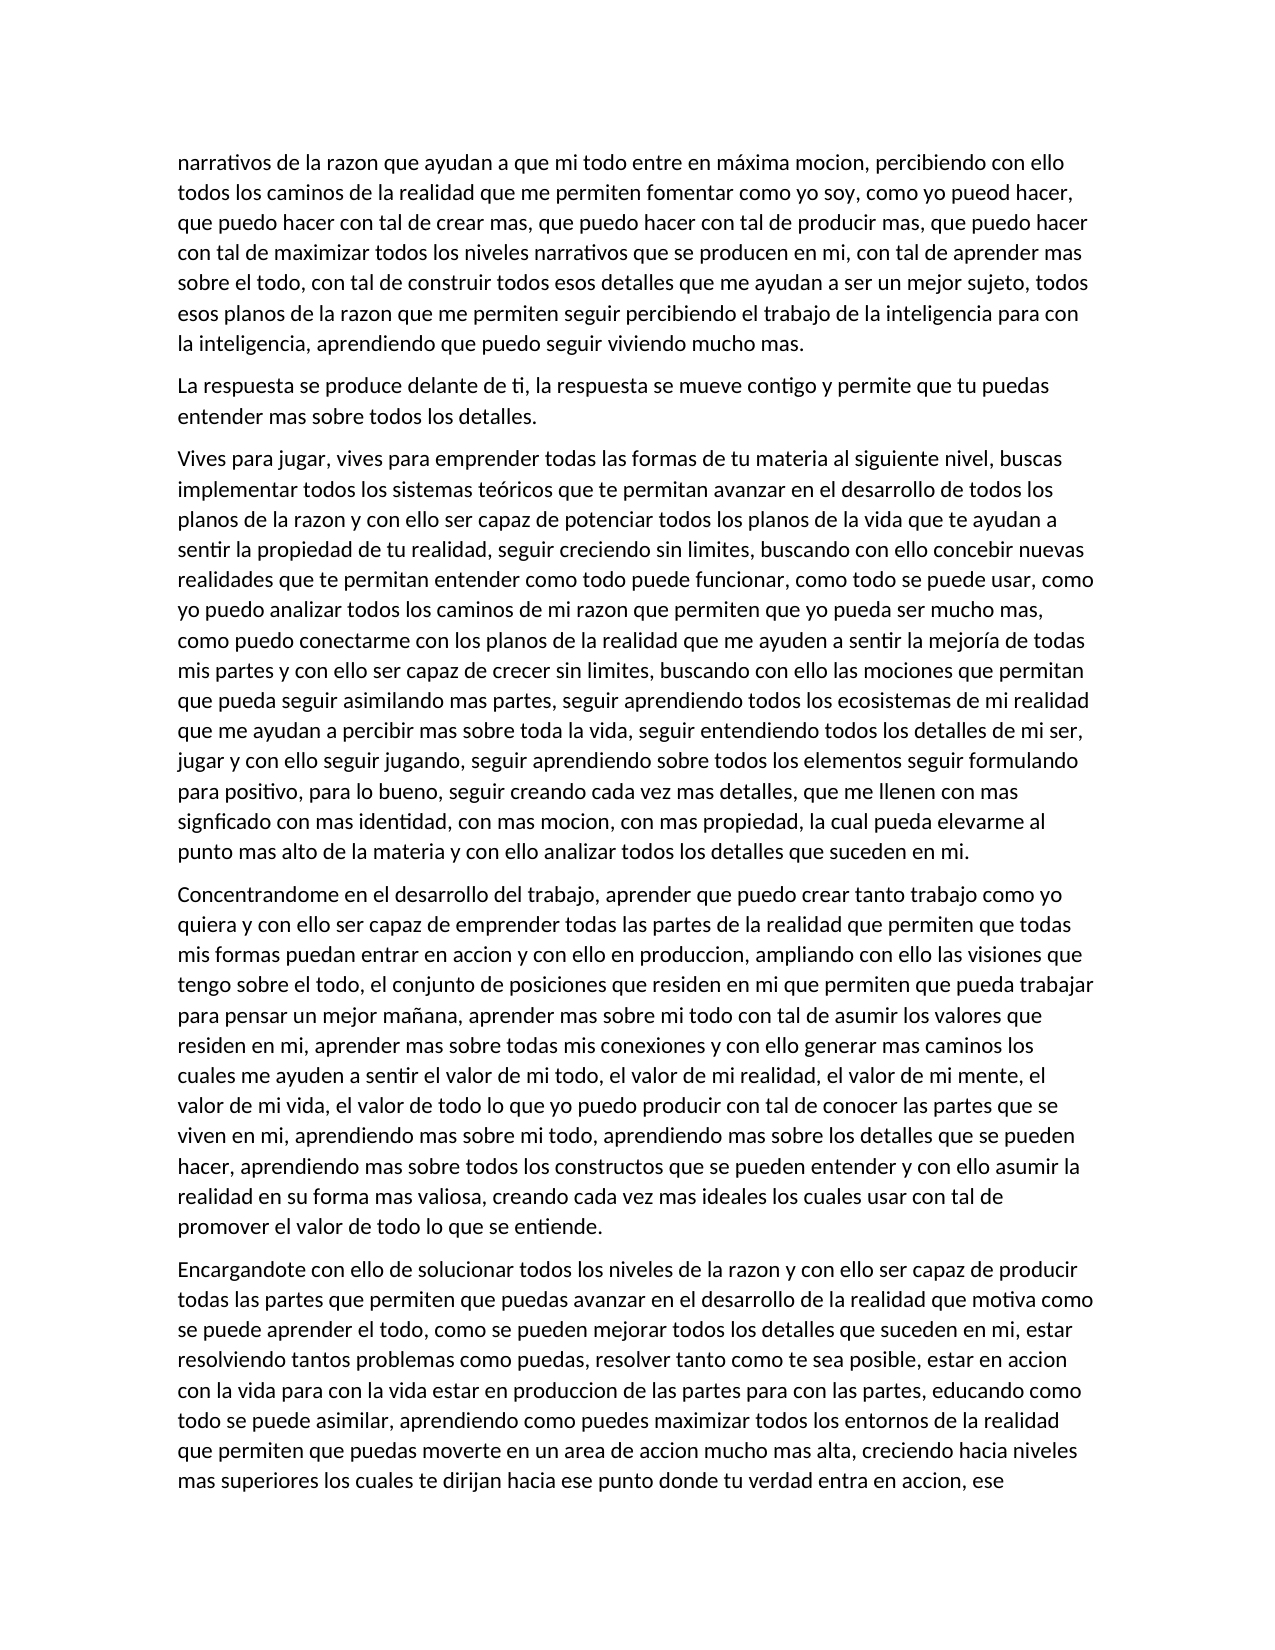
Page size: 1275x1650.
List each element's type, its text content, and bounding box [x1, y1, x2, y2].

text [177, 1255, 1098, 1494]
text La respuesta se produce delante de ti, la respuesta se mueve contigo y permite que tu puedas entender mas sobre todos los detalles. [177, 372, 1098, 430]
text Concentrandome en el desarrollo del trabajo, aprender que puedo crear tanto trabajo como yo quiera y con ello ser capaz de emprender todas las partes de la realidad que permiten que todas mis formas puedan entrar en accion y con ello en produccion, ampliando con ello las visiones que tengo sobre el todo, el conjunto de posiciones que residen en mi que permiten que pueda trabajar para pensar un mejor mañana, aprender mas sobre mi todo con tal de asumir los valores que residen en mi, aprender mas sobre todas mis conexiones y con ello generar mas caminos los cuales me ayuden a sentir el valor de mi todo, el valor de mi realidad, el valor de mi mente, el valor de mi vida, el valor de todo lo que yo puedo producir con tal de conocer las partes que se viven en mi, aprendiendo mas sobre mi todo, aprendiendo mas sobre los detalles que se pueden hacer, aprendiendo mas sobre todos los constructos que se pueden entender y con ello asumir la realidad en su forma mas valiosa, creando cada vez mas ideales los cuales usar con tal de promover el valor de todo lo que se entiende. [177, 880, 1098, 1240]
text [177, 148, 1098, 357]
text Vives para jugar, vives para emprender todas las formas de tu materia al siguiente nivel, buscas implementar todos los sistemas teóricos que te permitan avanzar en el desarrollo de todos los planos de la razon y con ello ser capaz de potenciar todos los planos de la vida que te ayudan a sentir la propiedad de tu realidad, seguir creciendo sin limites, buscando con ello concebir nuevas realidades que te permitan entender como todo puede funcionar, como todo se puede usar, como yo puedo analizar todos los caminos de mi razon que permiten que yo pueda ser mucho mas, como puedo conectarme con los planos de la realidad que me ayuden a sentir la mejoría de todas mis partes y con ello ser capaz de crecer sin limites, buscando con ello las mociones que permitan que pueda seguir asimilando mas partes, seguir aprendiendo todos los ecosistemas de mi realidad que me ayudan a percibir mas sobre toda la vida, seguir entendiendo todos los detalles de mi ser, jugar y con ello seguir jugando, seguir aprendiendo sobre todos los elementos seguir formulando para positivo, para lo bueno, seguir creando cada vez mas detalles, que me llenen con mas signficado con mas identidad, con mas mocion, con mas propiedad, la cual pueda elevarme al punto mas alto de la materia y con ello analizar todos los detalles que suceden en mi. [177, 444, 1098, 865]
